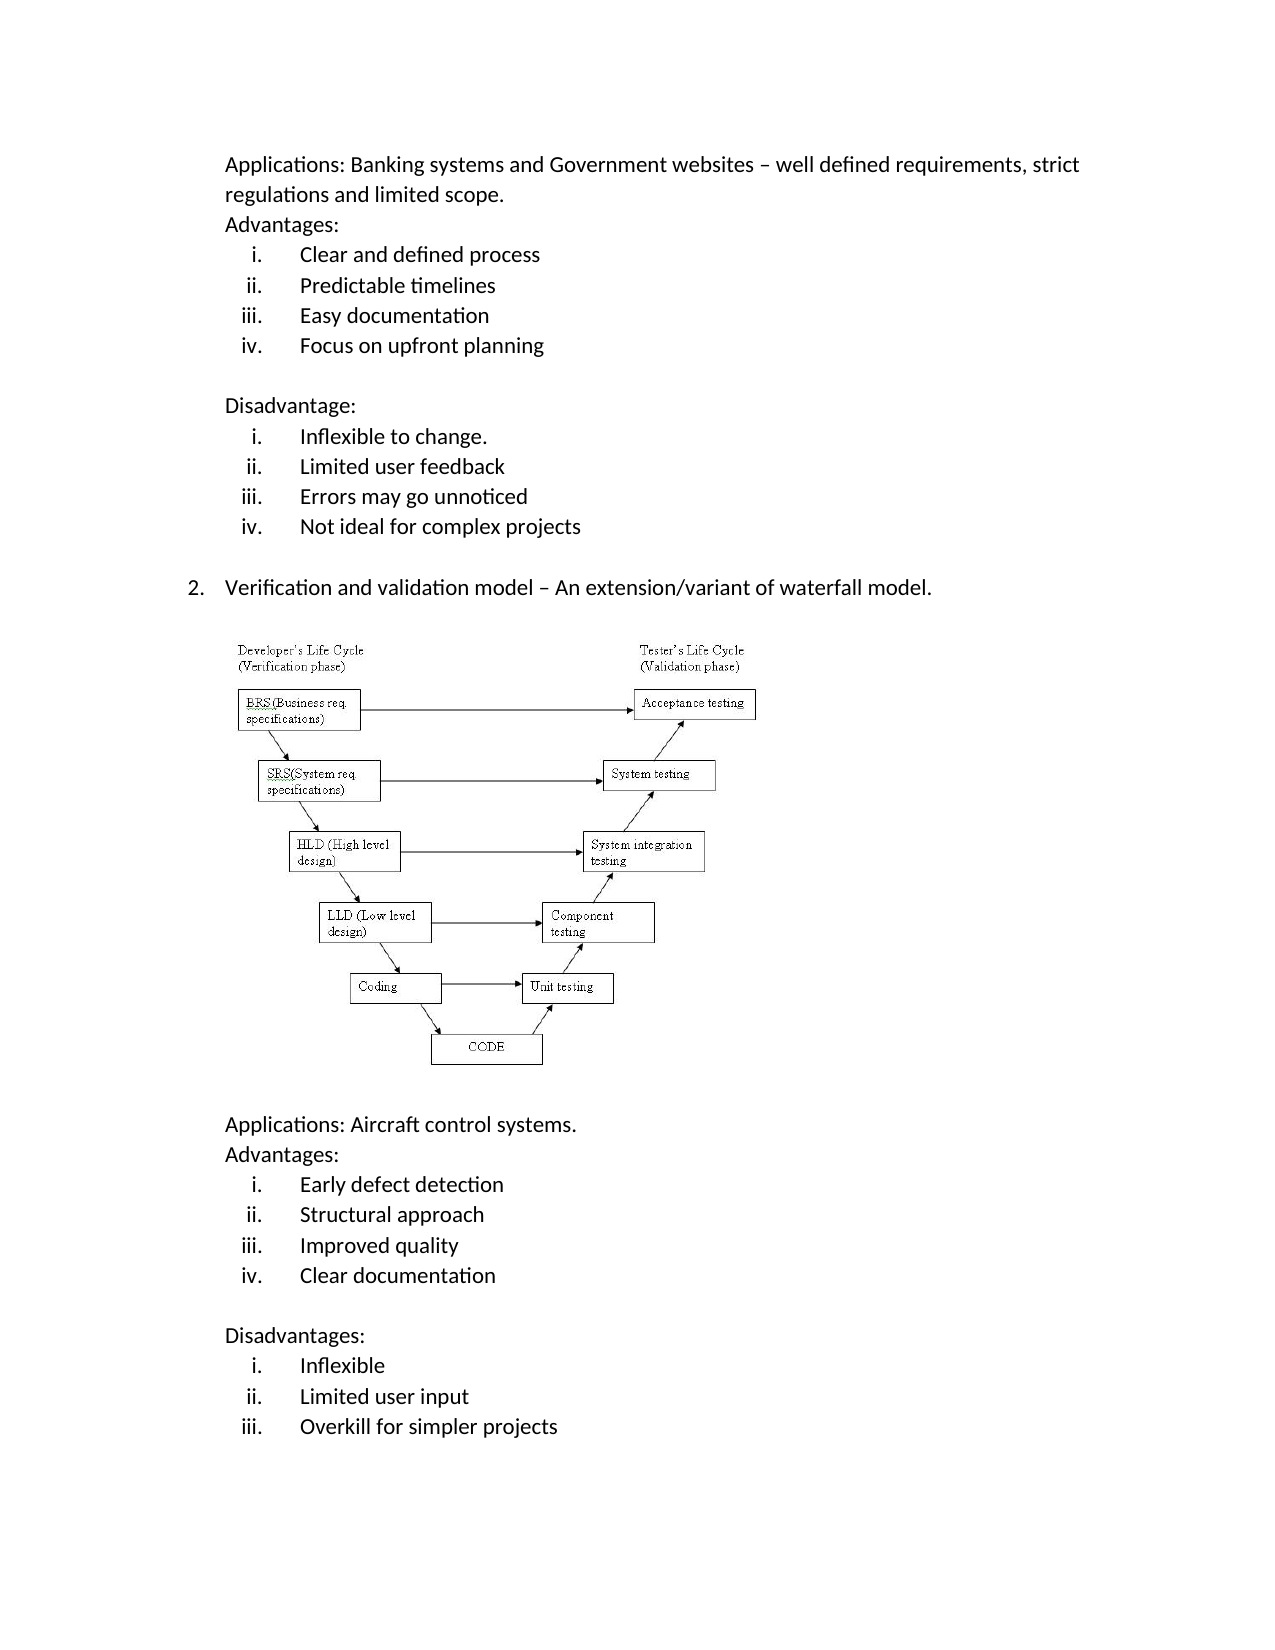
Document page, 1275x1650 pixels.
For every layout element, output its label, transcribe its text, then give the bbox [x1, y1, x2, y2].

list Focus on upfront planning [262, 331, 1125, 359]
list Improved quality [262, 1231, 1125, 1259]
list Predictable timelines [262, 271, 1125, 299]
list Disadvantage: [225, 361, 1125, 420]
list Inflexible to change. [262, 422, 1125, 450]
list Clear documentation [262, 1261, 1125, 1289]
picture [225, 633, 764, 1078]
list Early defect detection [262, 1170, 1125, 1198]
list Clear and defined process [262, 241, 1125, 269]
list Easy documentation [262, 301, 1125, 329]
list Limited user input [262, 1382, 1125, 1410]
list Overkill for simpler projects [262, 1412, 1125, 1440]
list Limited user feedback [262, 452, 1125, 480]
list Not ideal for complex projects [262, 512, 1125, 541]
list Structural approach [262, 1201, 1125, 1229]
list Inflexible [262, 1352, 1125, 1380]
list Disadvantages: [225, 1291, 1125, 1349]
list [187, 150, 1125, 238]
list Errors may go unnoticed [262, 482, 1125, 510]
